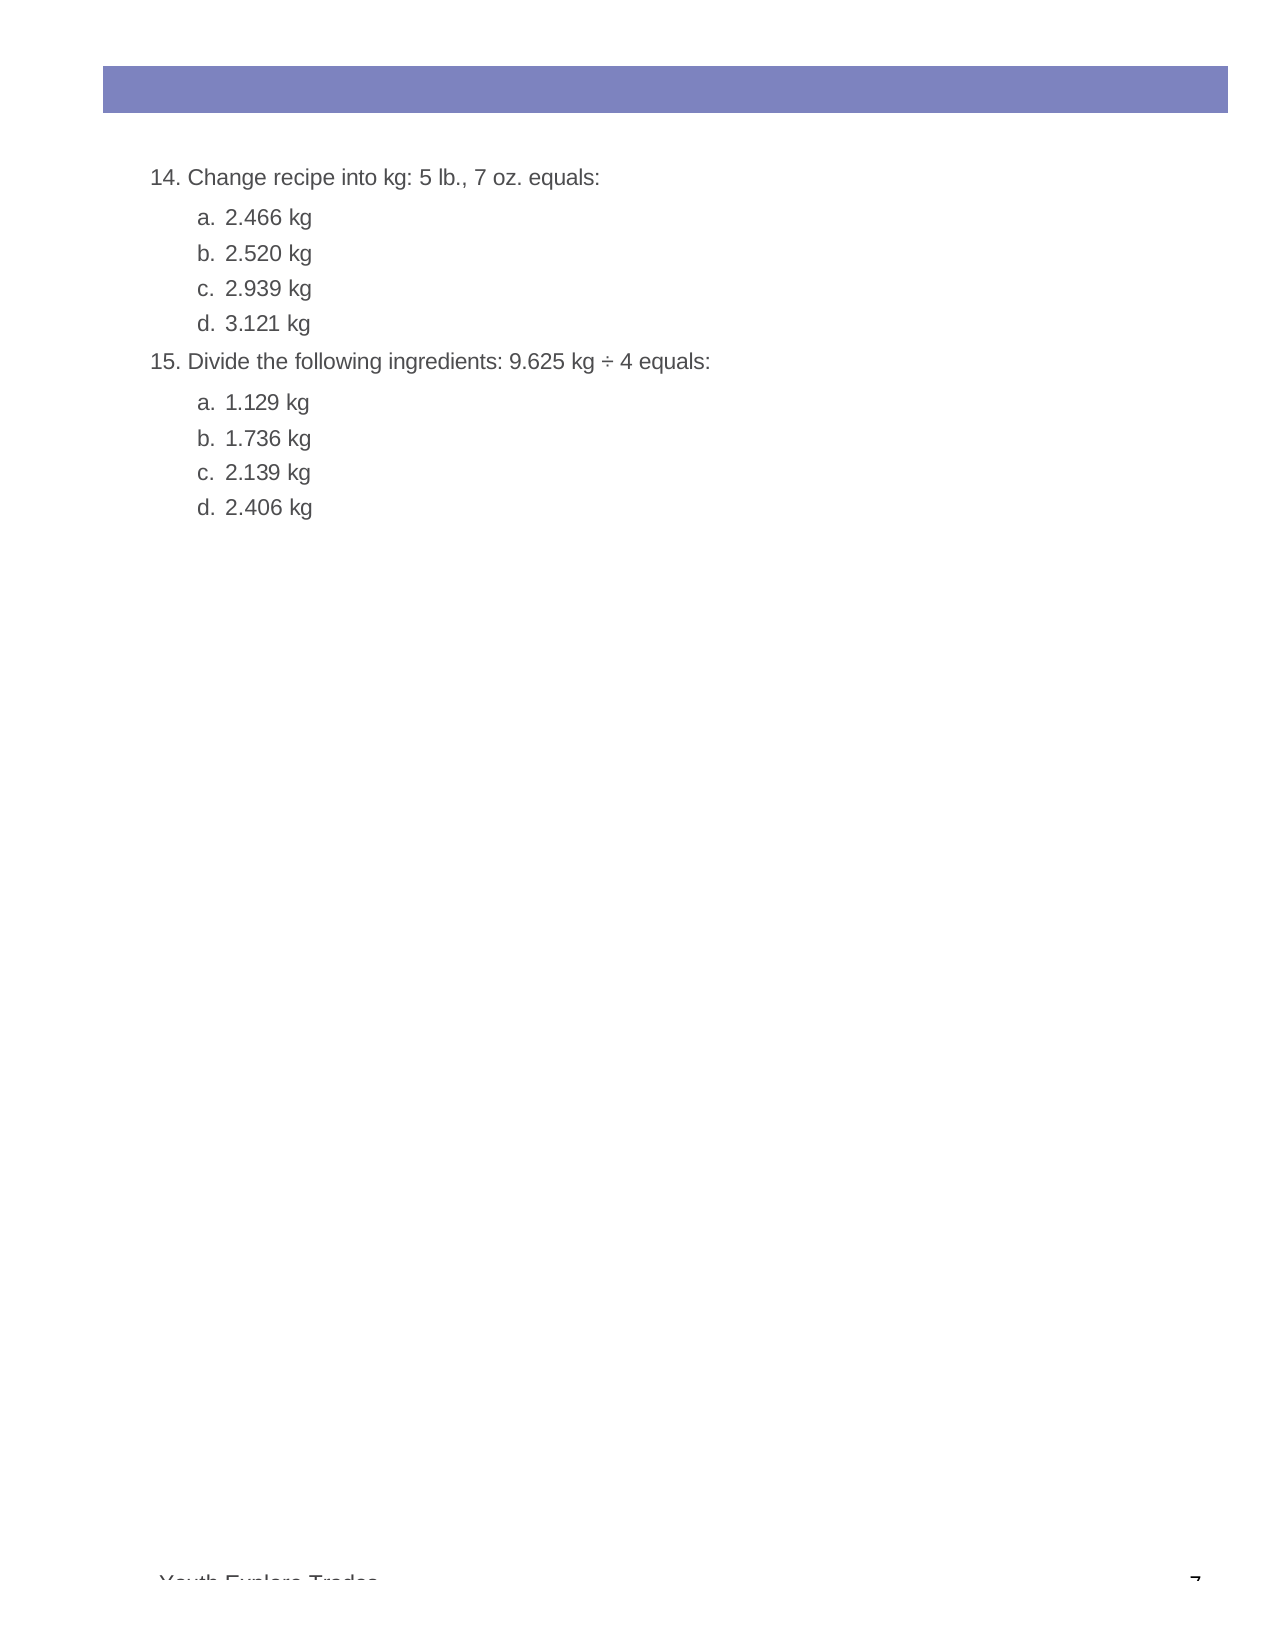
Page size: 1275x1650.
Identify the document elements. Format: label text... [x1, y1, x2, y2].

text b. 1.736 kg [197, 429, 1239, 450]
text c. 2.139 kg [197, 459, 1239, 485]
list Change recipe into kg: 5 lb., 7 oz. equals: a. 2.466 kg [150, 164, 601, 231]
text d. 3.121 kg [197, 310, 1239, 336]
list Divide the following ingredients: 9.625 kg ÷ 4 equals: a. 1.129 kg [150, 348, 713, 415]
text b. 2.520 kg [197, 245, 1239, 266]
text d. 2.406 kg [197, 494, 1239, 520]
text c. 2.939 kg [197, 275, 1239, 301]
